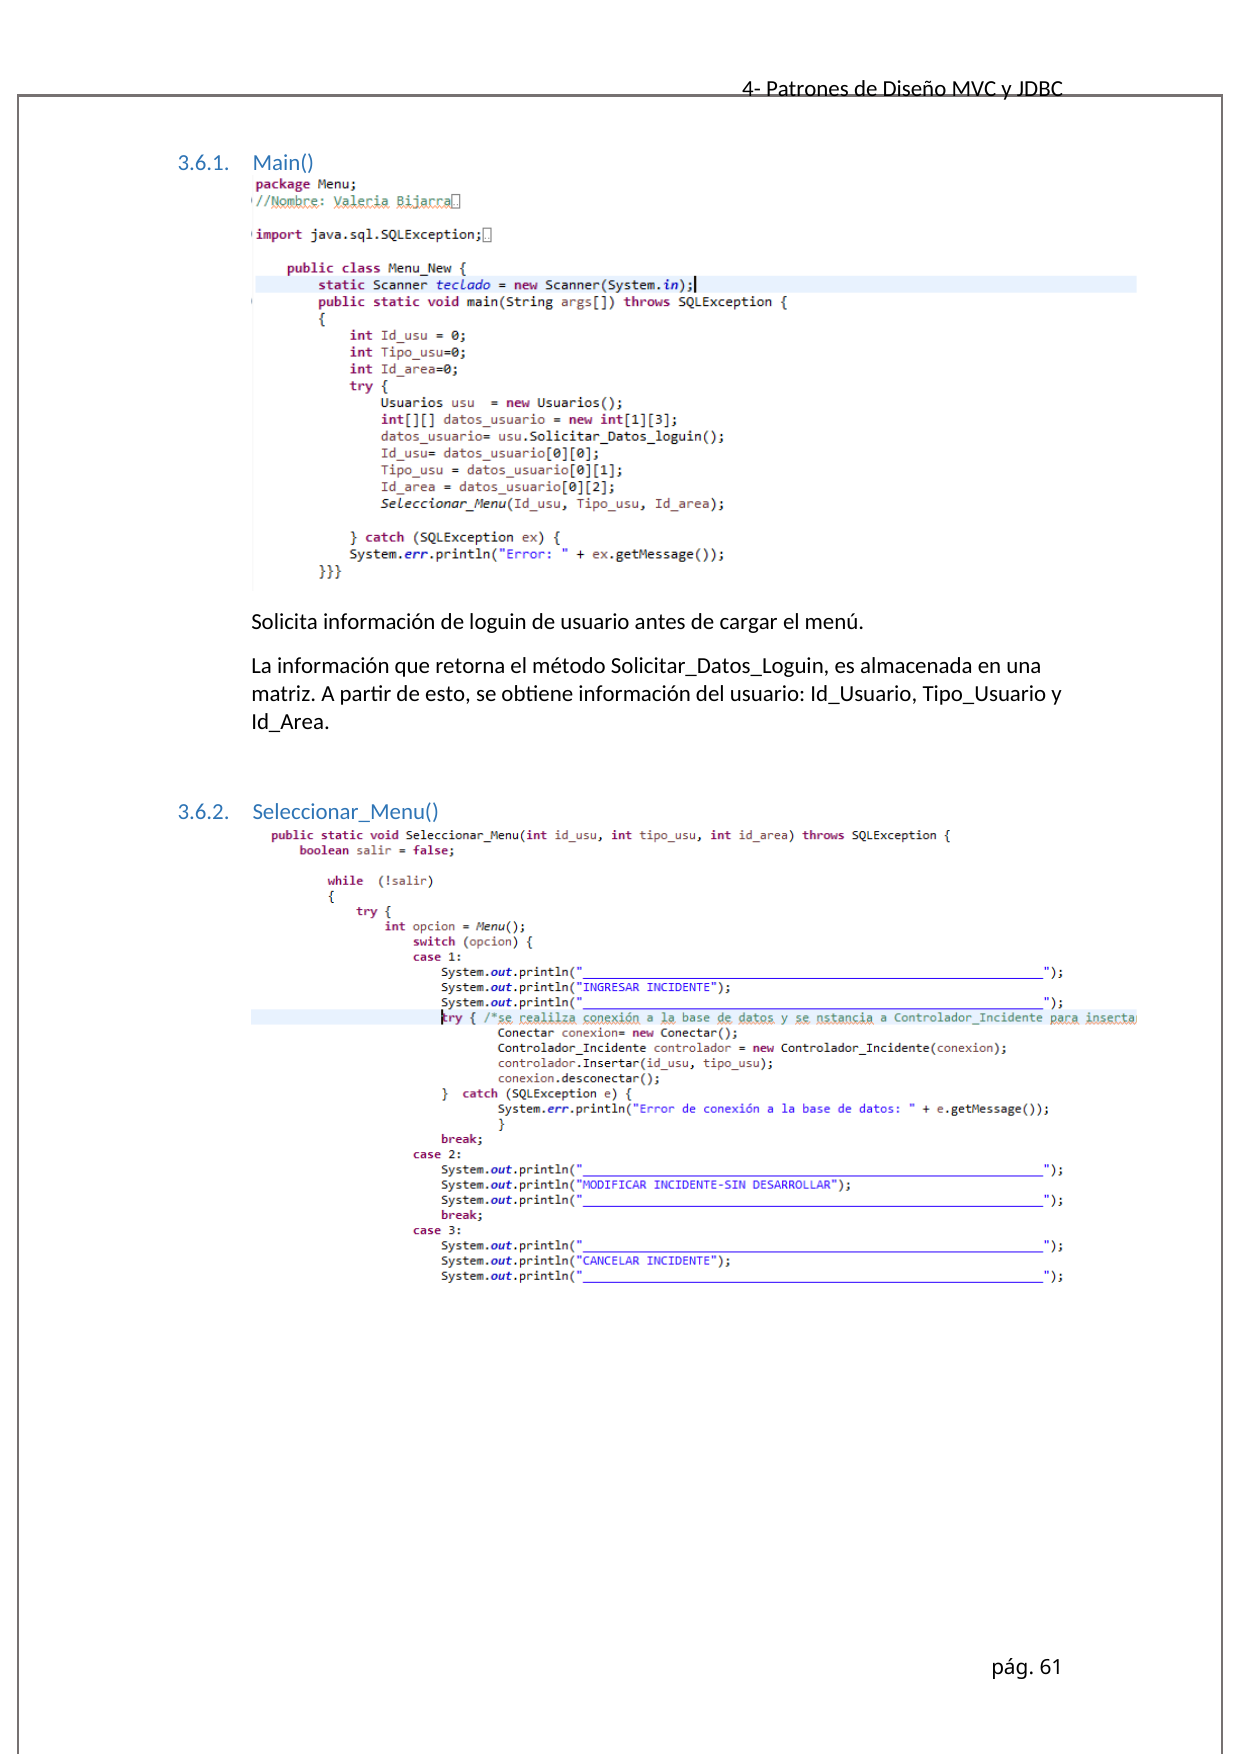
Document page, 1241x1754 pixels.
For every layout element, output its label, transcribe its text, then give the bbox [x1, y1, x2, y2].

subtitle Main() [177, 148, 1063, 176]
text La información que retorna el método Solicitar_Datos_Loguin, es almacenada en una matriz. A partir de esto, se obtiene información del usuario: Id_Usuario, Tipo_Usuario y Id_Area. [251, 651, 1063, 736]
subtitle Seleccionar_Menu() [177, 797, 1063, 825]
picture [251, 825, 1137, 1295]
text Solicita información de loguin de usuario antes de cargar el menú. [177, 607, 1063, 635]
picture [251, 175, 1137, 591]
